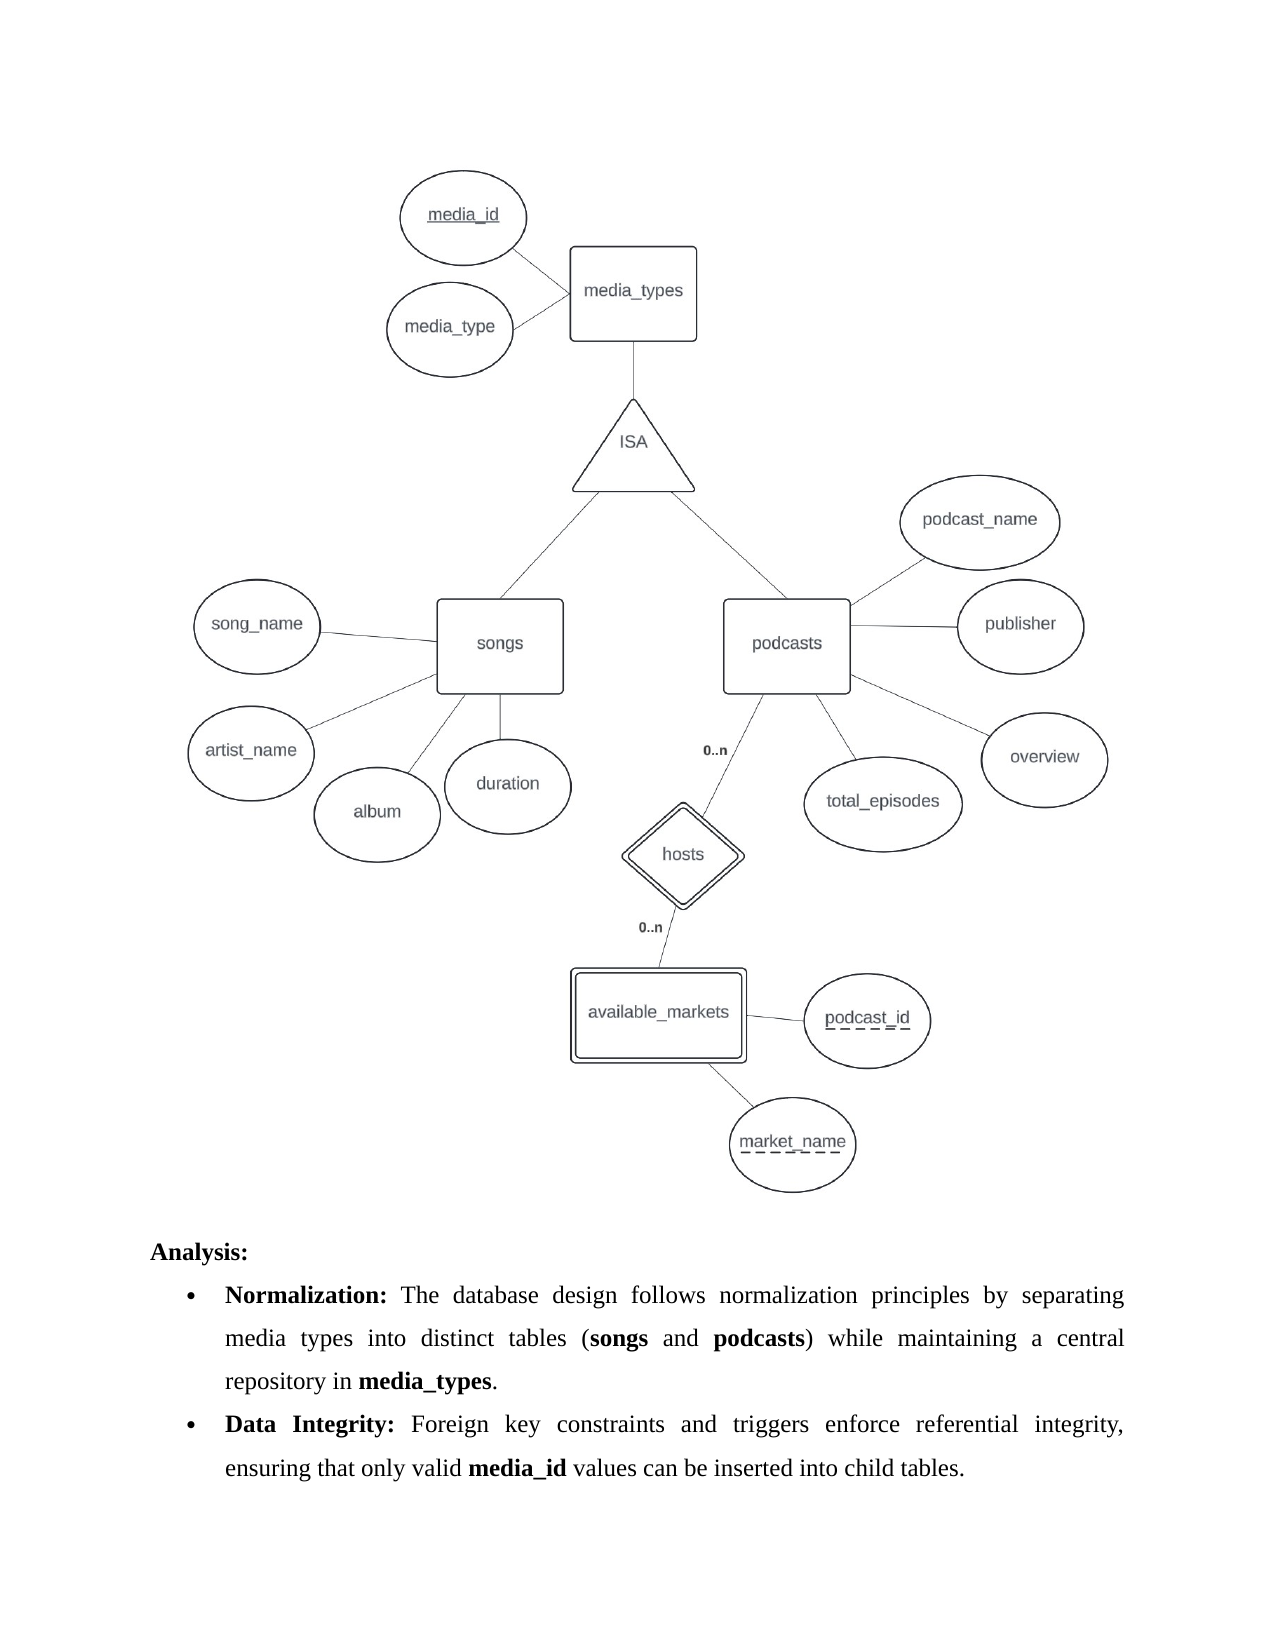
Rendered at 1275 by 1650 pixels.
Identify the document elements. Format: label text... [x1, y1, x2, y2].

list Data Integrity: Foreign key constraints and triggers enforce referential integrity, ensuring that only valid media_id values can be inserted into child tables. [187, 1409, 1125, 1481]
text Analysis: [150, 1237, 1125, 1266]
picture [159, 150, 1117, 1208]
list Normalization: The database design follows normalization principles by separating media types into distinct tables (songs and podcasts) while maintaining a central repository in media_types. [187, 1280, 1125, 1395]
